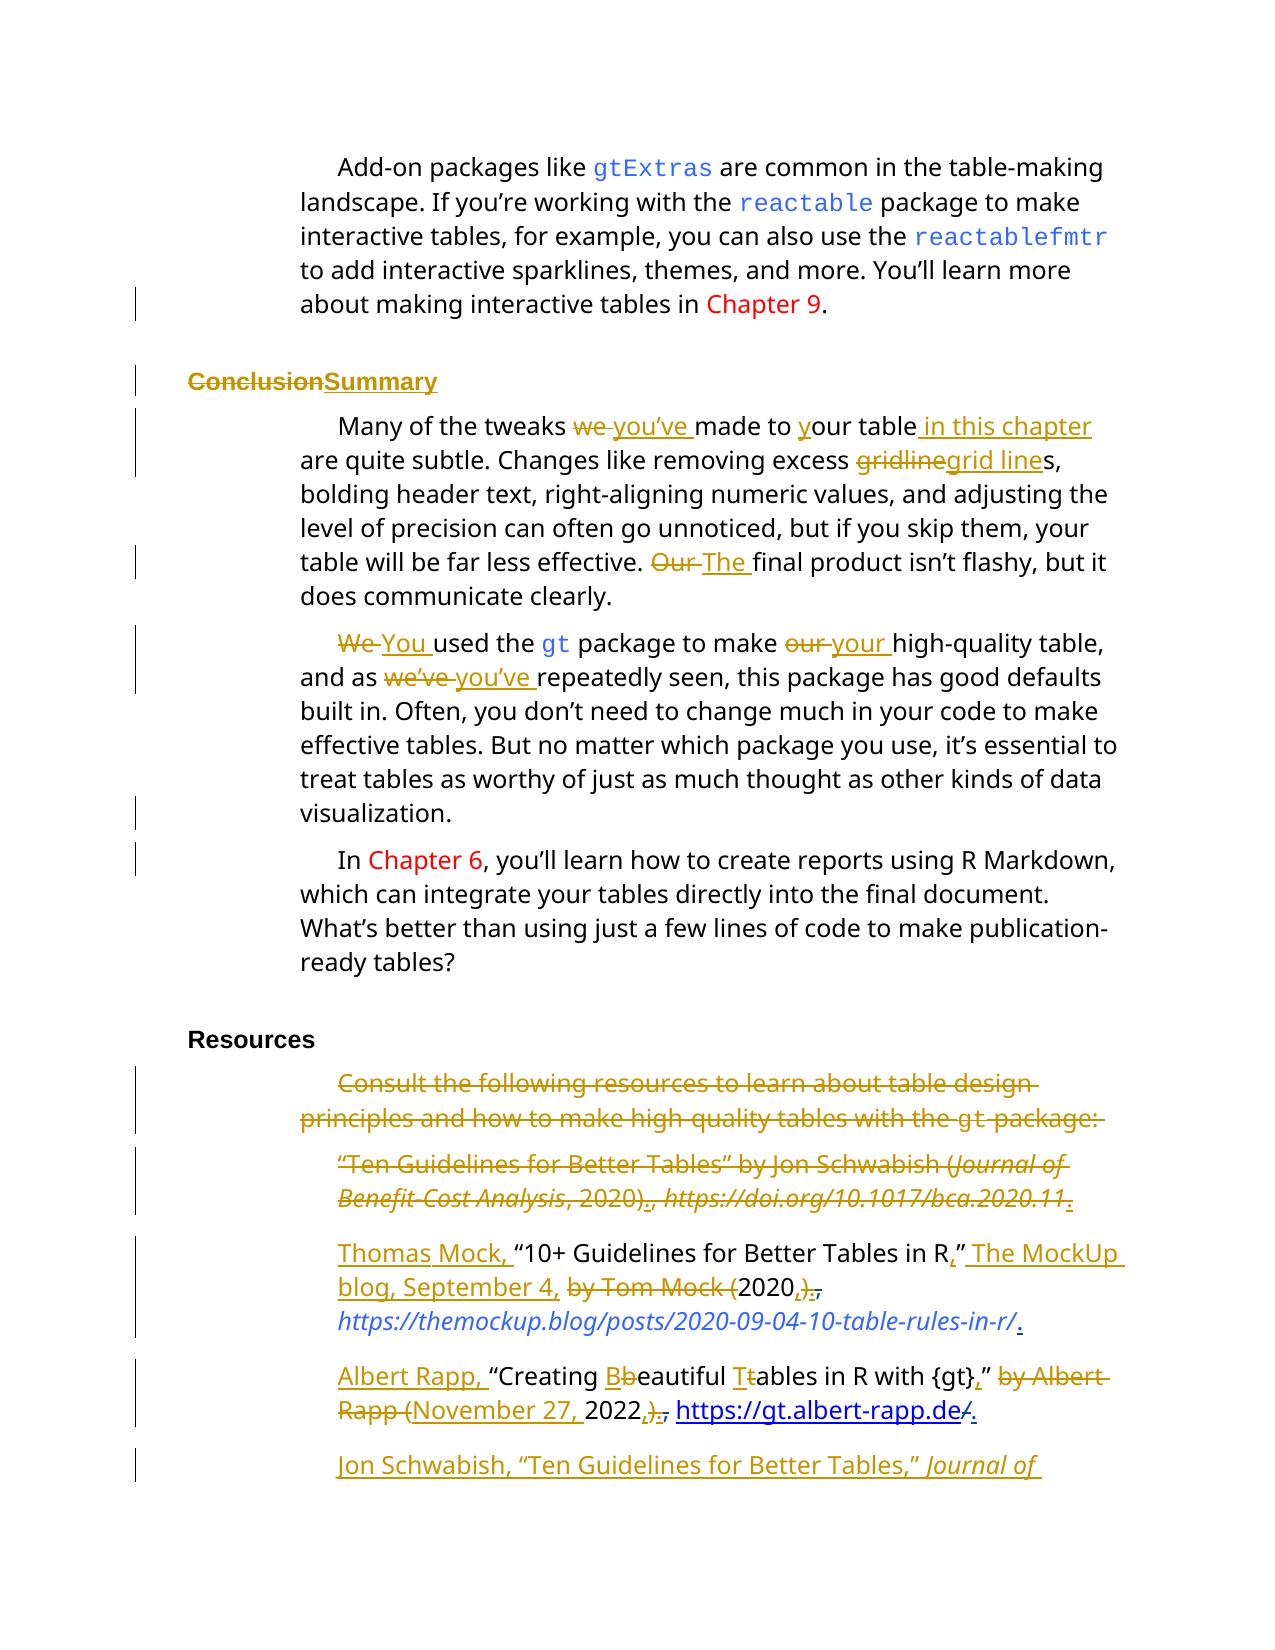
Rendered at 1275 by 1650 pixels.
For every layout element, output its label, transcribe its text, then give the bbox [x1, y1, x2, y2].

text used the gt package to make high-quality table, and as repeatedly seen, this package has good defaults built in. Often, you don’t need to change much in your code to make effective tables. But no matter which package you use, it’s essential to treat tables as worthy of just as much thought as other kinds of data visualization. [300, 625, 1125, 830]
list “10+ Guidelines for Better Tables in R” 2020 https://themockup.blog/posts/2020-09-04-10-table-rules-in-r/ [337, 1236, 1125, 1338]
list “Creating eautiful ables in R with {gt}” 2022 https://gt.albert-rapp.de [337, 1359, 1125, 1427]
text Resources [187, 1022, 1125, 1054]
text Add-on packages like gtExtras are common in the table-making landscape. If you’re working with the reactable package to make interactive tables, for example, you can also use the reactablefmtr to add interactive sparklines, themes, and more. You’ll learn more about making interactive tables in Chapter 9. [300, 150, 1125, 321]
text Many of the tweaks made to our table are quite subtle. Changes like removing excess s, bolding header text, right-aligning numeric values, and adjusting the level of precision can often go unnoticed, but if you skip them, your table will be far less effective. final product isn’t flashy, but it does communicate clearly. [300, 408, 1125, 613]
text In Chapter 6, you’ll learn how to create reports using R Markdown, which can integrate your tables directly into the final document. What’s better than using just a few lines of code to make publication-ready tables? [300, 842, 1125, 979]
